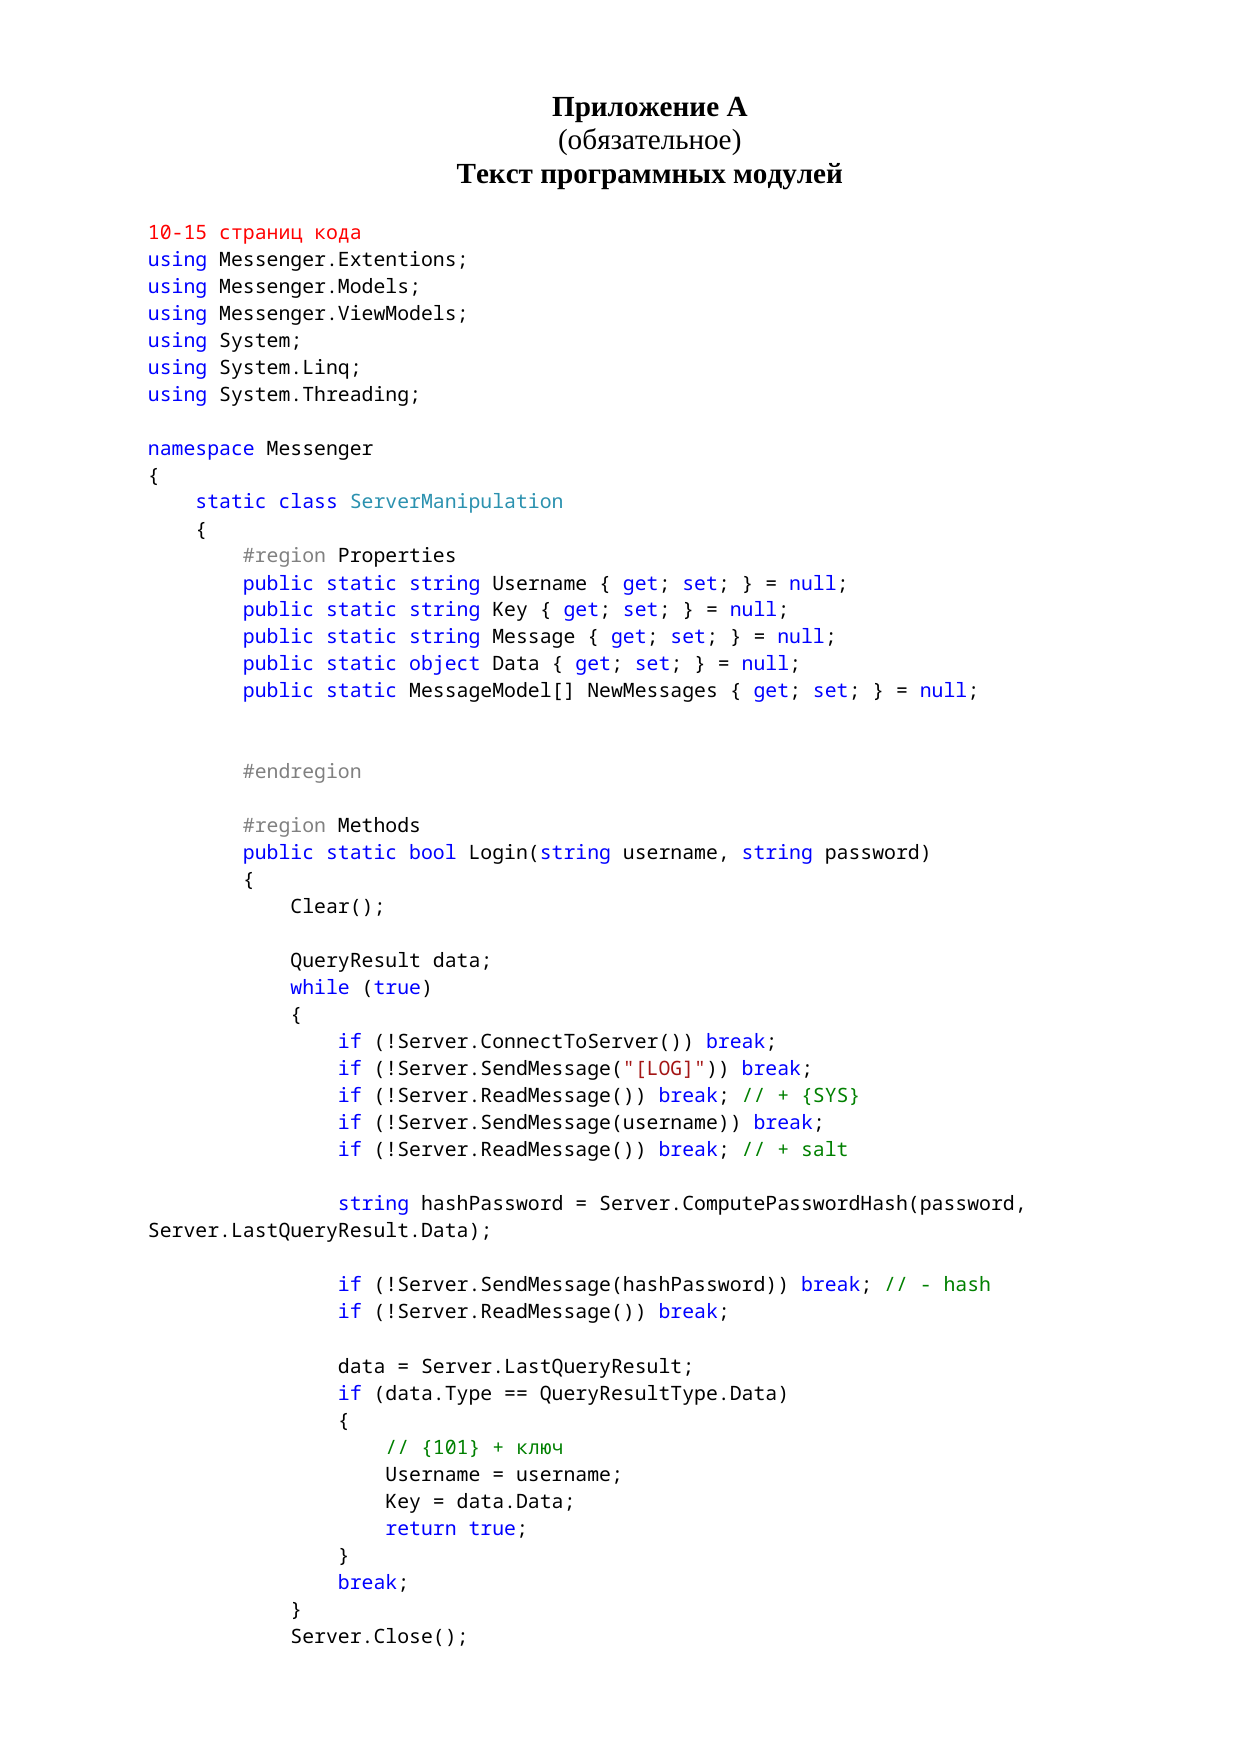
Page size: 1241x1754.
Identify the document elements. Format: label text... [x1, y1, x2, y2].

text public static MessageModel[] NewMessages { get; set; } = null; [148, 677, 1152, 704]
text public static object Data { get; set; } = null; [148, 650, 1152, 677]
text if (!Server.ReadMessage()) break; [148, 1297, 1152, 1324]
text string hashPassword = Server.ComputePasswordHash(password, Server.LastQueryResult.Data); [148, 1189, 1152, 1243]
text { [148, 1000, 1152, 1027]
text #endregion [148, 758, 1152, 784]
text namespace Messenger [148, 434, 1152, 461]
text #region Properties [148, 542, 1152, 569]
text Key = data.Data; [148, 1487, 1152, 1514]
text { [148, 515, 1152, 542]
text using Messenger.ViewModels; [148, 299, 1152, 326]
text using System.Linq; [148, 353, 1152, 380]
text if (data.Type == QueryResultType.Data) [148, 1379, 1152, 1406]
text Приложение А [148, 89, 1152, 122]
text // {101} + ключ [148, 1433, 1152, 1460]
text public static bool Login(string username, string password) [148, 838, 1152, 866]
text Username = username; [148, 1460, 1152, 1487]
text public static string Message { get; set; } = null; [148, 623, 1152, 650]
text using Messenger.Models; [148, 272, 1152, 299]
text break; [148, 1568, 1152, 1595]
text } [148, 1595, 1152, 1622]
text using System.Threading; [148, 380, 1152, 407]
text Server.Close(); [148, 1622, 1152, 1649]
text } [148, 1541, 1152, 1568]
text { [148, 1406, 1152, 1433]
text if (!Server.SendMessage("[LOG]")) break; [148, 1054, 1152, 1081]
text static class ServerManipulation [148, 488, 1152, 515]
text #region Methods [148, 812, 1152, 838]
text public static string Username { get; set; } = null; [148, 569, 1152, 596]
text public static string Key { get; set; } = null; [148, 596, 1152, 623]
text while (true) [148, 973, 1152, 1000]
text return true; [148, 1514, 1152, 1541]
text { [148, 866, 1152, 892]
text using Messenger.Extentions; [148, 245, 1152, 272]
text if (!Server.ReadMessage()) break; // + {SYS} [148, 1081, 1152, 1108]
text if (!Server.ConnectToServer()) break; [148, 1027, 1152, 1054]
text Текст программных модулей [148, 156, 1152, 189]
text if (!Server.ReadMessage()) break; // + salt [148, 1135, 1152, 1162]
text { [148, 461, 1152, 488]
text QueryResult data; [148, 946, 1152, 973]
text data = Server.LastQueryResult; [148, 1352, 1152, 1379]
text if (!Server.SendMessage(username)) break; [148, 1108, 1152, 1135]
text using System; [148, 326, 1152, 353]
text 10-15 страниц кода [148, 218, 1152, 245]
text if (!Server.SendMessage(hashPassword)) break; // - hash [148, 1270, 1152, 1297]
text (обязательное) [148, 122, 1152, 156]
text Clear(); [148, 892, 1152, 919]
